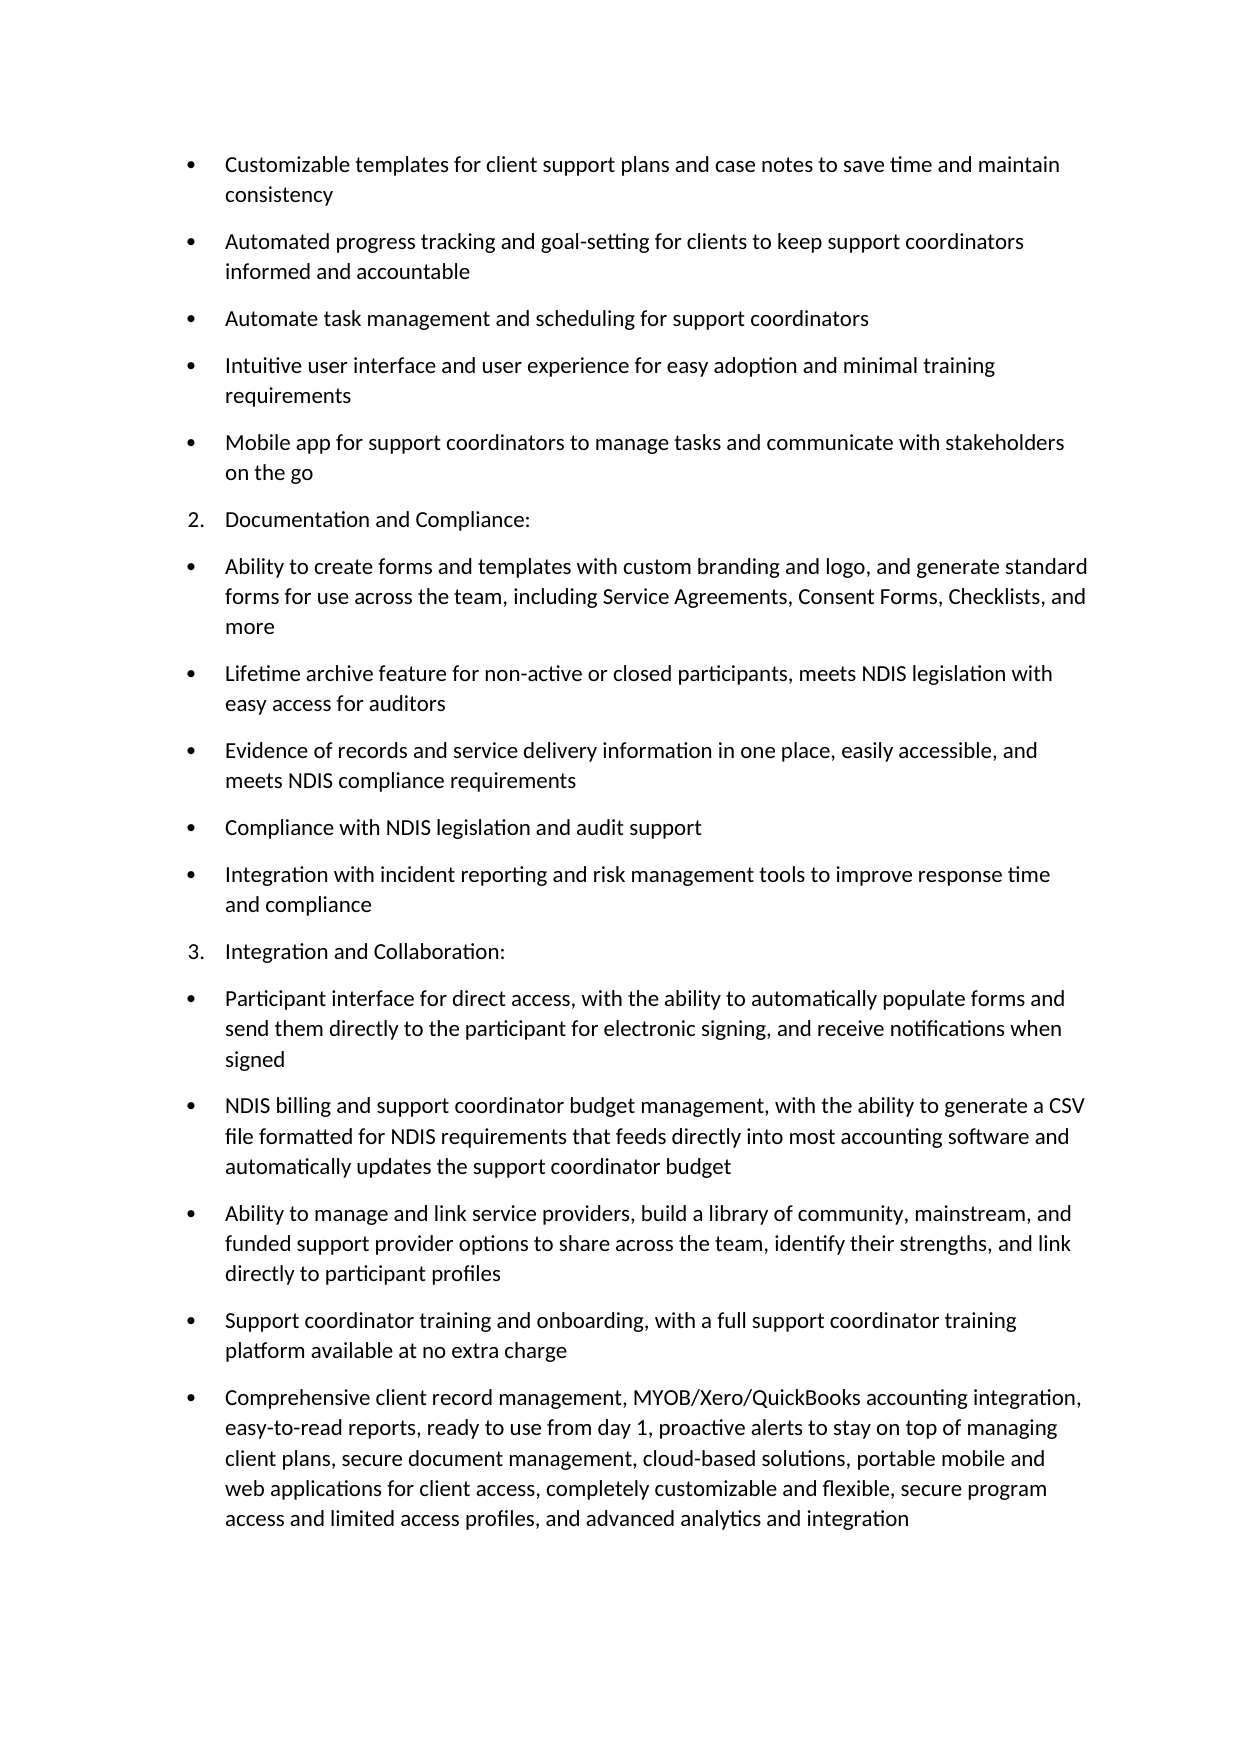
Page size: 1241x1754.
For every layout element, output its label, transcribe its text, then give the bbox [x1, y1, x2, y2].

list Participant interface for direct access, with the ability to automatically populate forms and send them directly to the participant for electronic signing, and receive notifications when signed [187, 984, 1090, 1073]
list Evidence of records and service delivery information in one place, easily accessible, and meets NDIS compliance requirements [187, 736, 1090, 795]
list Intuitive user interface and user experience for easy adoption and minimal training requirements [187, 351, 1090, 409]
list Comprehensive client record management, MYOB/Xero/QuickBooks accounting integration, easy-to-read reports, ready to use from day 1, proactive alerts to stay on top of managing client plans, secure document management, cloud-based solutions, portable mobile and web applications for client access, completely customizable and flexible, secure program access and limited access profiles, and advanced analytics and integration [187, 1383, 1090, 1532]
list Ability to manage and link service providers, build a library of community, mainstream, and funded support provider options to share across the team, identify their strengths, and link directly to participant profiles [187, 1199, 1090, 1287]
list Compliance with NDIS legislation and audit support [187, 813, 1090, 842]
list Integration and Collaboration: [187, 937, 1090, 966]
list Automate task management and scheduling for support coordinators [187, 304, 1090, 332]
list Support coordinator training and onboarding, with a full support coordinator training platform available at no extra charge [187, 1306, 1090, 1364]
list Documentation and Compliance: [187, 505, 1090, 533]
list Mobile app for support coordinators to manage tasks and communicate with stakeholders on the go [187, 428, 1090, 486]
list Customizable templates for client support plans and case notes to save time and maintain consistency [187, 150, 1090, 208]
list Integration with incident reporting and risk management tools to improve response time and compliance [187, 860, 1090, 919]
list Lifetime archive feature for non-active or closed participants, meets NDIS legislation with easy access for auditors [187, 659, 1090, 718]
list NDIS billing and support coordinator budget management, with the ability to generate a CSV file formatted for NDIS requirements that feeds directly into most accounting software and automatically updates the support coordinator budget [187, 1092, 1090, 1180]
list Automated progress tracking and goal-setting for clients to keep support coordinators informed and accountable [187, 227, 1090, 285]
list Ability to create forms and templates with custom branding and logo, and generate standard forms for use across the team, including Service Agreements, Consent Forms, Checklists, and more [187, 552, 1090, 641]
